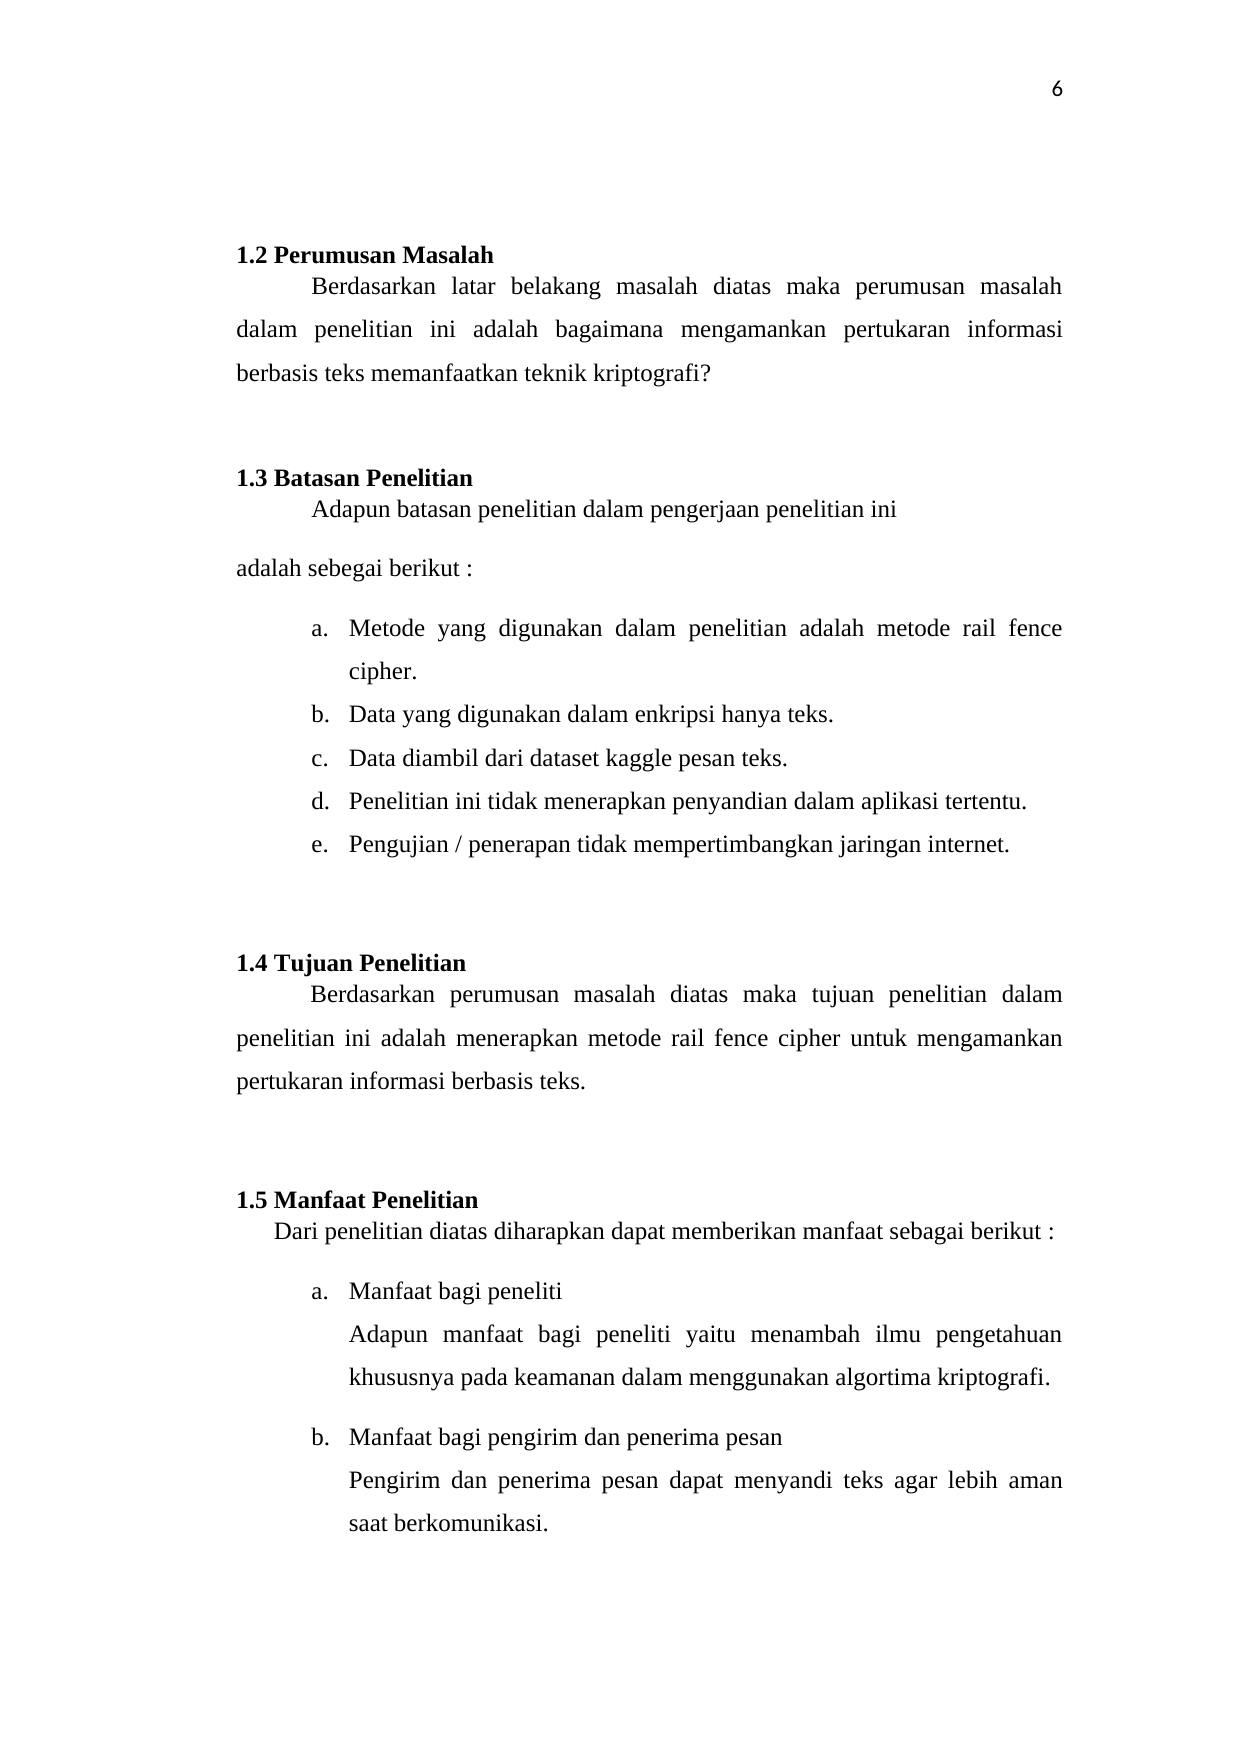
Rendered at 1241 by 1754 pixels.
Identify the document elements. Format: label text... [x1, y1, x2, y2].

list Data yang digunakan dalam enkripsi hanya teks. [311, 699, 1063, 728]
text Berdasarkan perumusan masalah diatas maka tujuan penelitian dalam penelitian ini adalah menerapkan metode rail fence cipher untuk mengamankan pertukaran informasi berbasis teks. [236, 979, 1063, 1094]
subtitle Batasan Penelitian [236, 463, 1063, 491]
text adalah sebegai berikut : [236, 553, 1063, 582]
list Data diambil dari dataset kaggle pesan teks. [311, 743, 1063, 771]
list Metode yang digunakan dalam penelitian adalah metode rail fence cipher. [311, 613, 1063, 685]
list Penelitian ini tidak menerapkan penyandian dalam aplikasi tertentu. [311, 786, 1063, 814]
subtitle Tujuan Penelitian [236, 948, 1063, 977]
text Pengirim dan penerima pesan dapat menyandi teks agar lebih aman saat berkomunikasi. [349, 1465, 1063, 1537]
list Pengujian / penerapan tidak mempertimbangkan jaringan internet. [311, 829, 1063, 858]
list Manfaat bagi pengirim dan penerima pesan [311, 1422, 1063, 1451]
subtitle Perumusan Masalah [236, 240, 1063, 269]
list Manfaat bagi peneliti [311, 1276, 1063, 1305]
subtitle Manfaat Penelitian [236, 1185, 1063, 1214]
text Adapun batasan penelitian dalam pengerjaan penelitian ini [236, 494, 1063, 522]
text Dari penelitian diatas diharapkan dapat memberikan manfaat sebagai berikut : [236, 1216, 1063, 1245]
text Adapun manfaat bagi peneliti yaitu menambah ilmu pengetahuan khususnya pada keamanan dalam menggunakan algortima kriptografi. [349, 1319, 1063, 1391]
text Berdasarkan latar belakang masalah diatas maka perumusan masalah dalam penelitian ini adalah bagaimana mengamankan pertukaran informasi berbasis teks memanfaatkan teknik kriptografi? [236, 271, 1063, 386]
